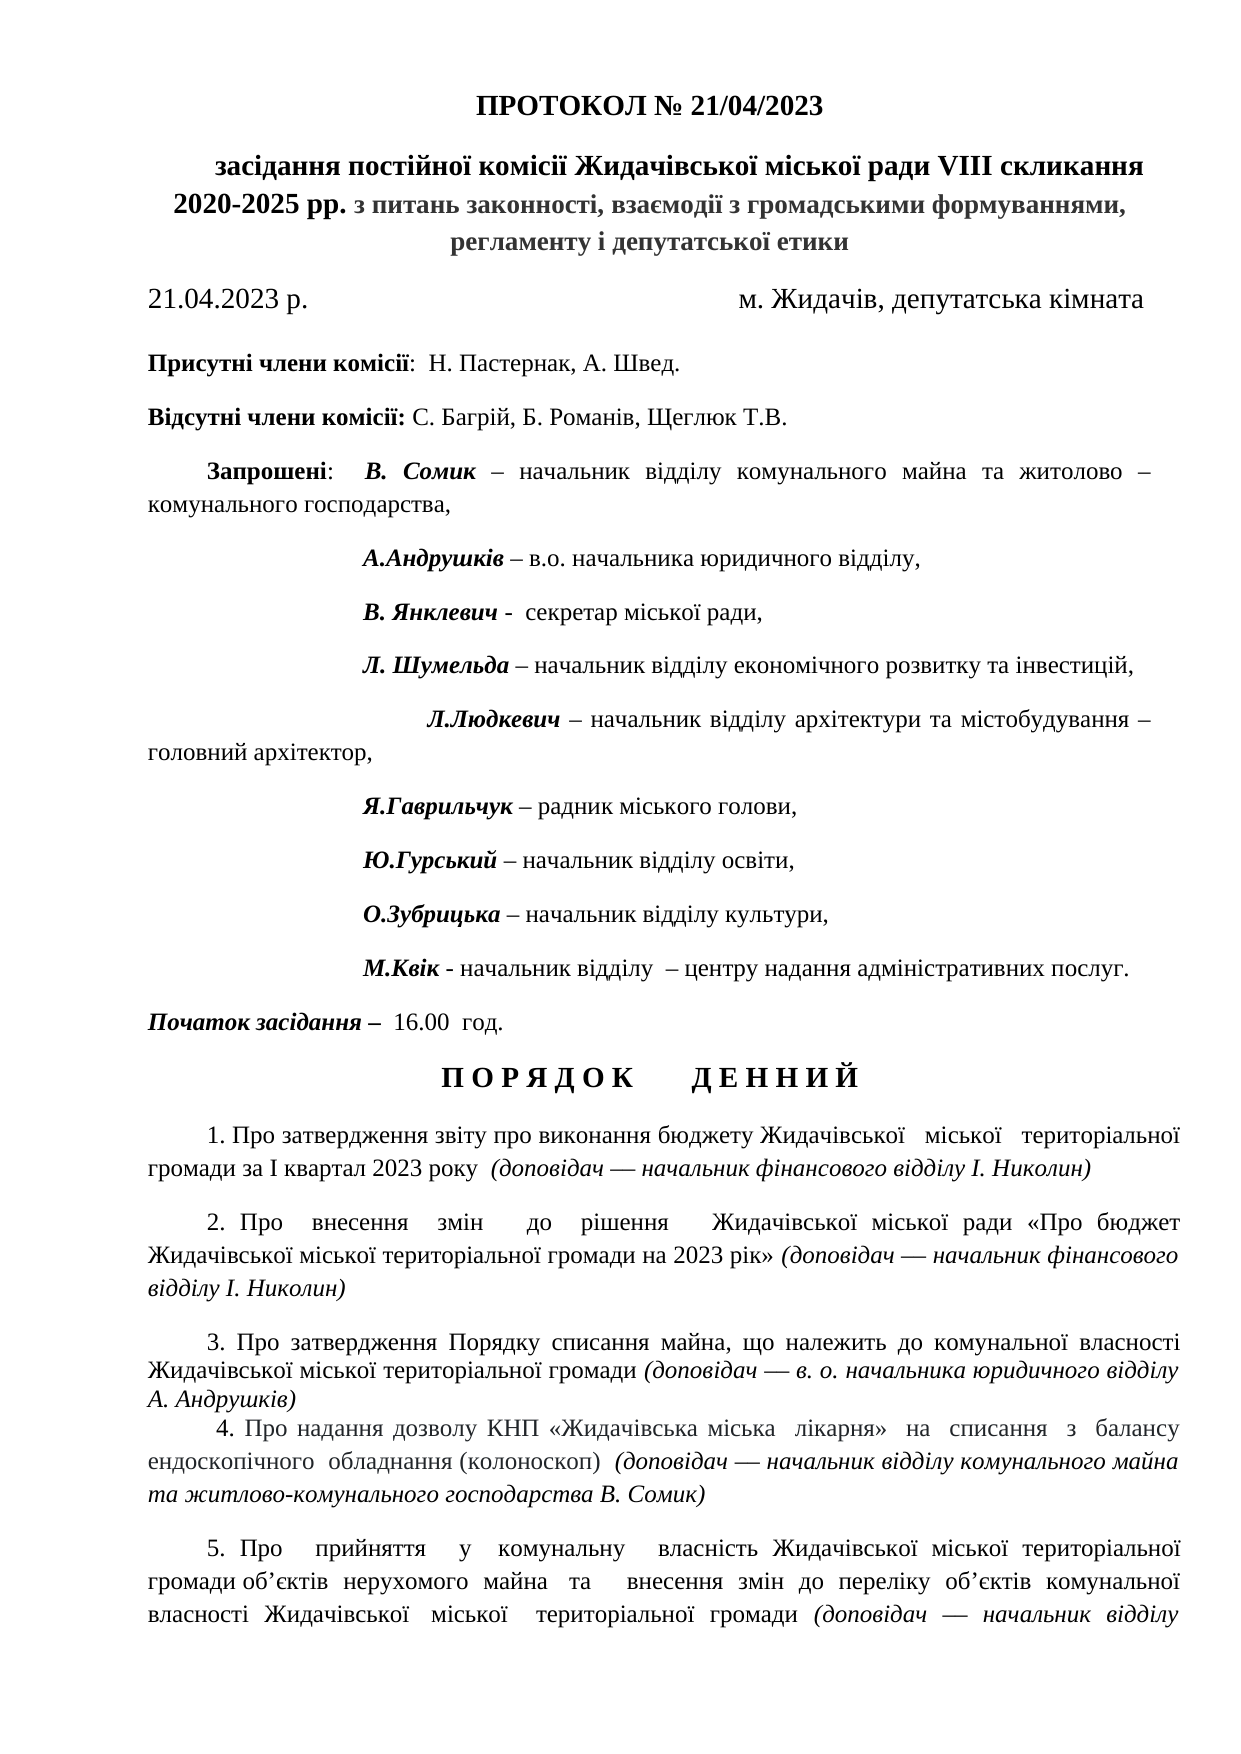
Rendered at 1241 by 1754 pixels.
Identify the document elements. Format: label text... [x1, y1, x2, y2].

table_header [148, 1508, 1181, 1628]
text 21.04.2023 р. м. Жидачів, депутатська кімната [148, 281, 1152, 315]
text А.Андрушків – в.о. начальника юридичного відділу, [148, 543, 1152, 572]
text В. Янклевич - секретар міської ради, [148, 597, 1152, 625]
text Л. Шумельда – начальник відділу економічного розвитку та інвестицій, [148, 651, 1152, 679]
text Присутні члени комісії: Н. Пастернак, А. Швед. [148, 348, 1152, 377]
text О.Зубрицька – начальник відділу культури, [148, 899, 1152, 928]
text Відсутні члени комісії: С. Багрій, Б. Романів, Щеглюк Т.В. [148, 402, 1152, 431]
text ПРОТОКОЛ № 21/04/2023 [148, 88, 1152, 122]
text засідання постійної комісії Жидачівської міської ради VIII скликання 2020-2025 рр. з питань законності, взаємодії з громадськими формуваннями, регламенту і депутатської етики [148, 148, 1152, 256]
text П О Р Я Д О К Д Е Н Н И Й [148, 1061, 1152, 1094]
text Ю.Гурський – начальник відділу освіти, [148, 845, 1152, 874]
text Початок засідання – 16.00 год. [148, 1007, 1152, 1035]
text Л.Людкевич – начальник відділу архітектури та містобудування – головний архітектор, [148, 704, 1152, 766]
text М.Квік - начальник відділу – центру надання адміністративних послуг. [148, 953, 1152, 982]
text Запрошені: В. Сомик – начальник відділу комунального майна та житолово – комунального господарства, [148, 456, 1152, 518]
text Я.Гаврильчук – радник міського голови, [148, 791, 1152, 820]
